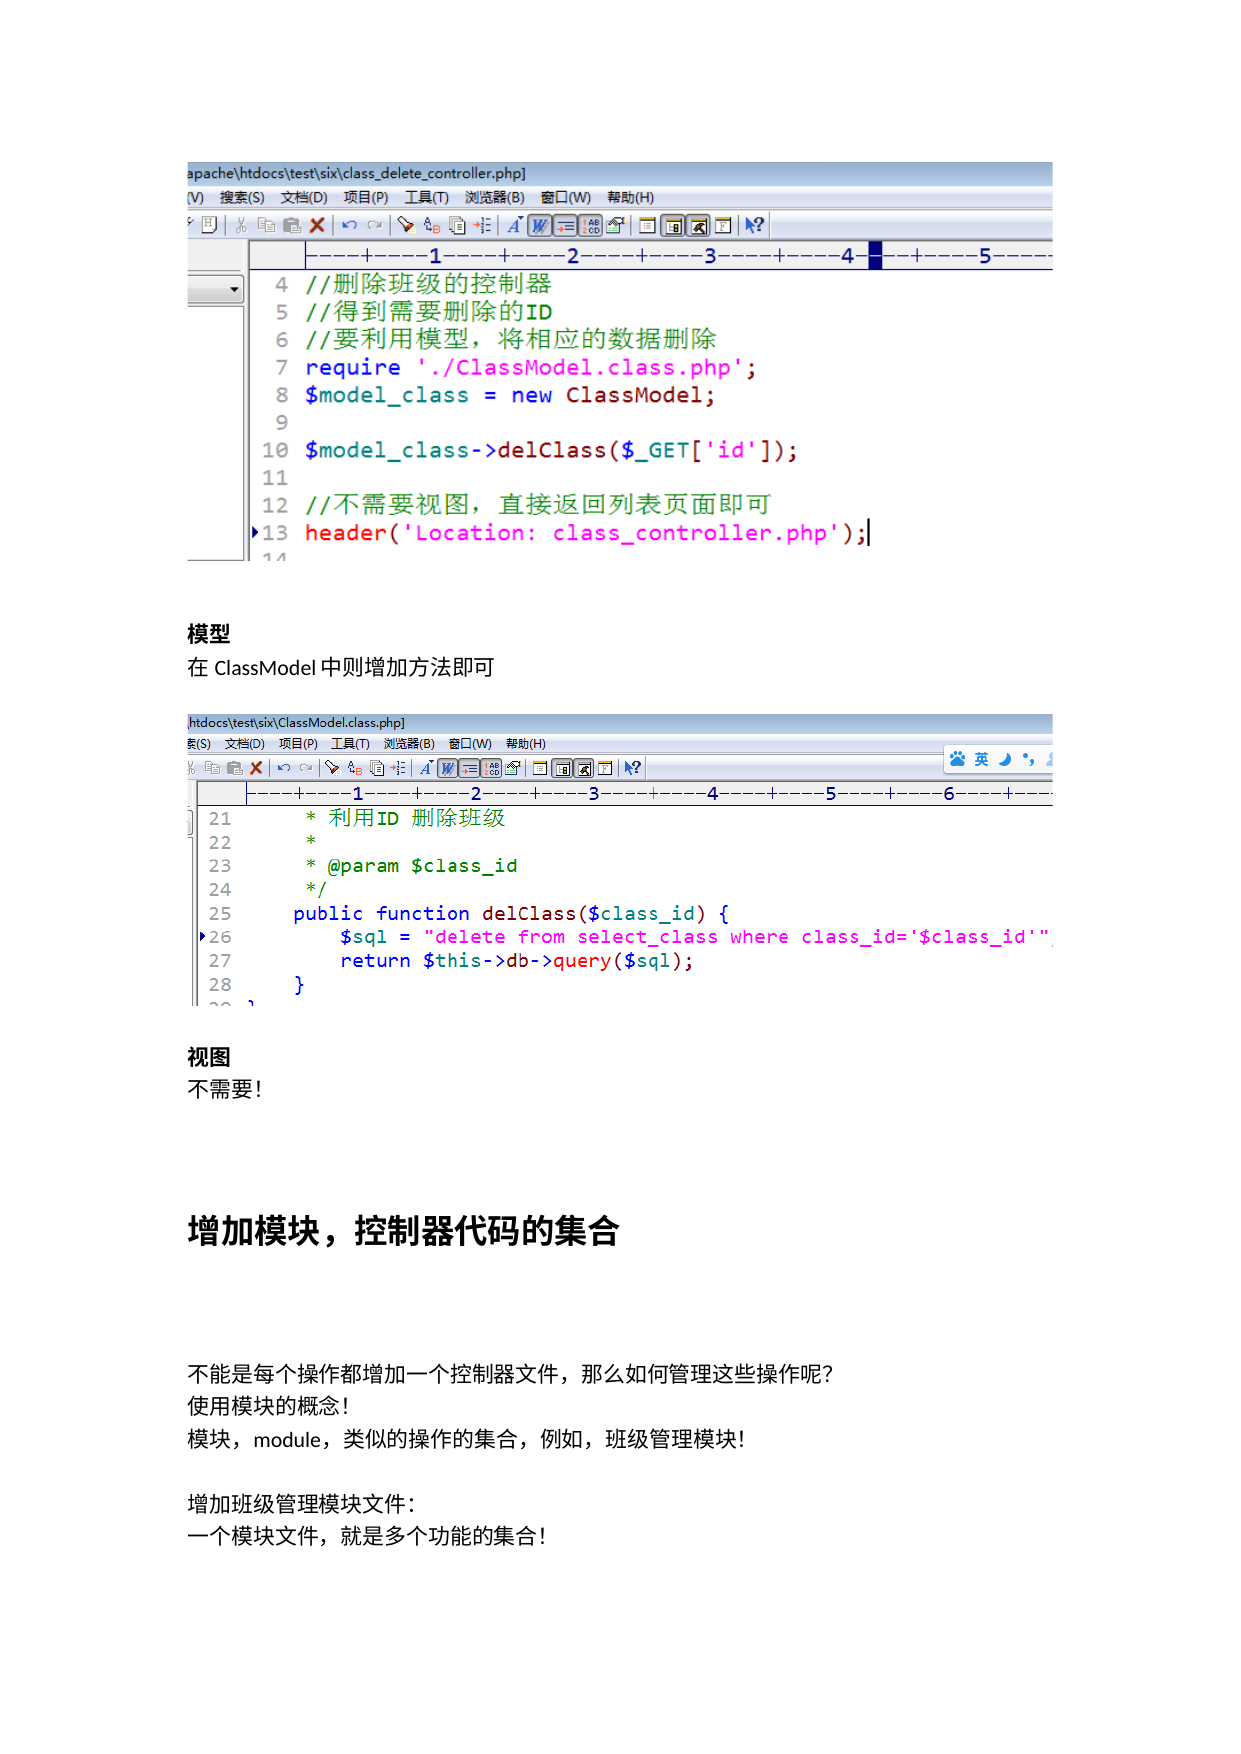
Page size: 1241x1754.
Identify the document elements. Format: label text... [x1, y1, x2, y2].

text 不需要！ [187, 1072, 1053, 1104]
text 在 ClassModel中则增加方法即可 [187, 649, 1053, 714]
text 视图 [187, 1039, 1053, 1072]
text 增加班级管理模块文件： [187, 1486, 1053, 1519]
text 模型 [187, 617, 1053, 649]
text 模块，module，类似的操作的集合，例如，班级管理模块！ [187, 1421, 1053, 1454]
subtitle 增加模块，控制器代码的集合 [187, 1197, 1053, 1262]
text 一个模块文件，就是多个功能的集合！ [187, 1519, 1053, 1551]
text 不能是每个操作都增加一个控制器文件，那么如何管理这些操作呢？ [187, 1356, 1053, 1389]
text 使用模块的概念！ [187, 1389, 1053, 1421]
picture [187, 162, 1053, 561]
picture [187, 714, 1053, 1006]
